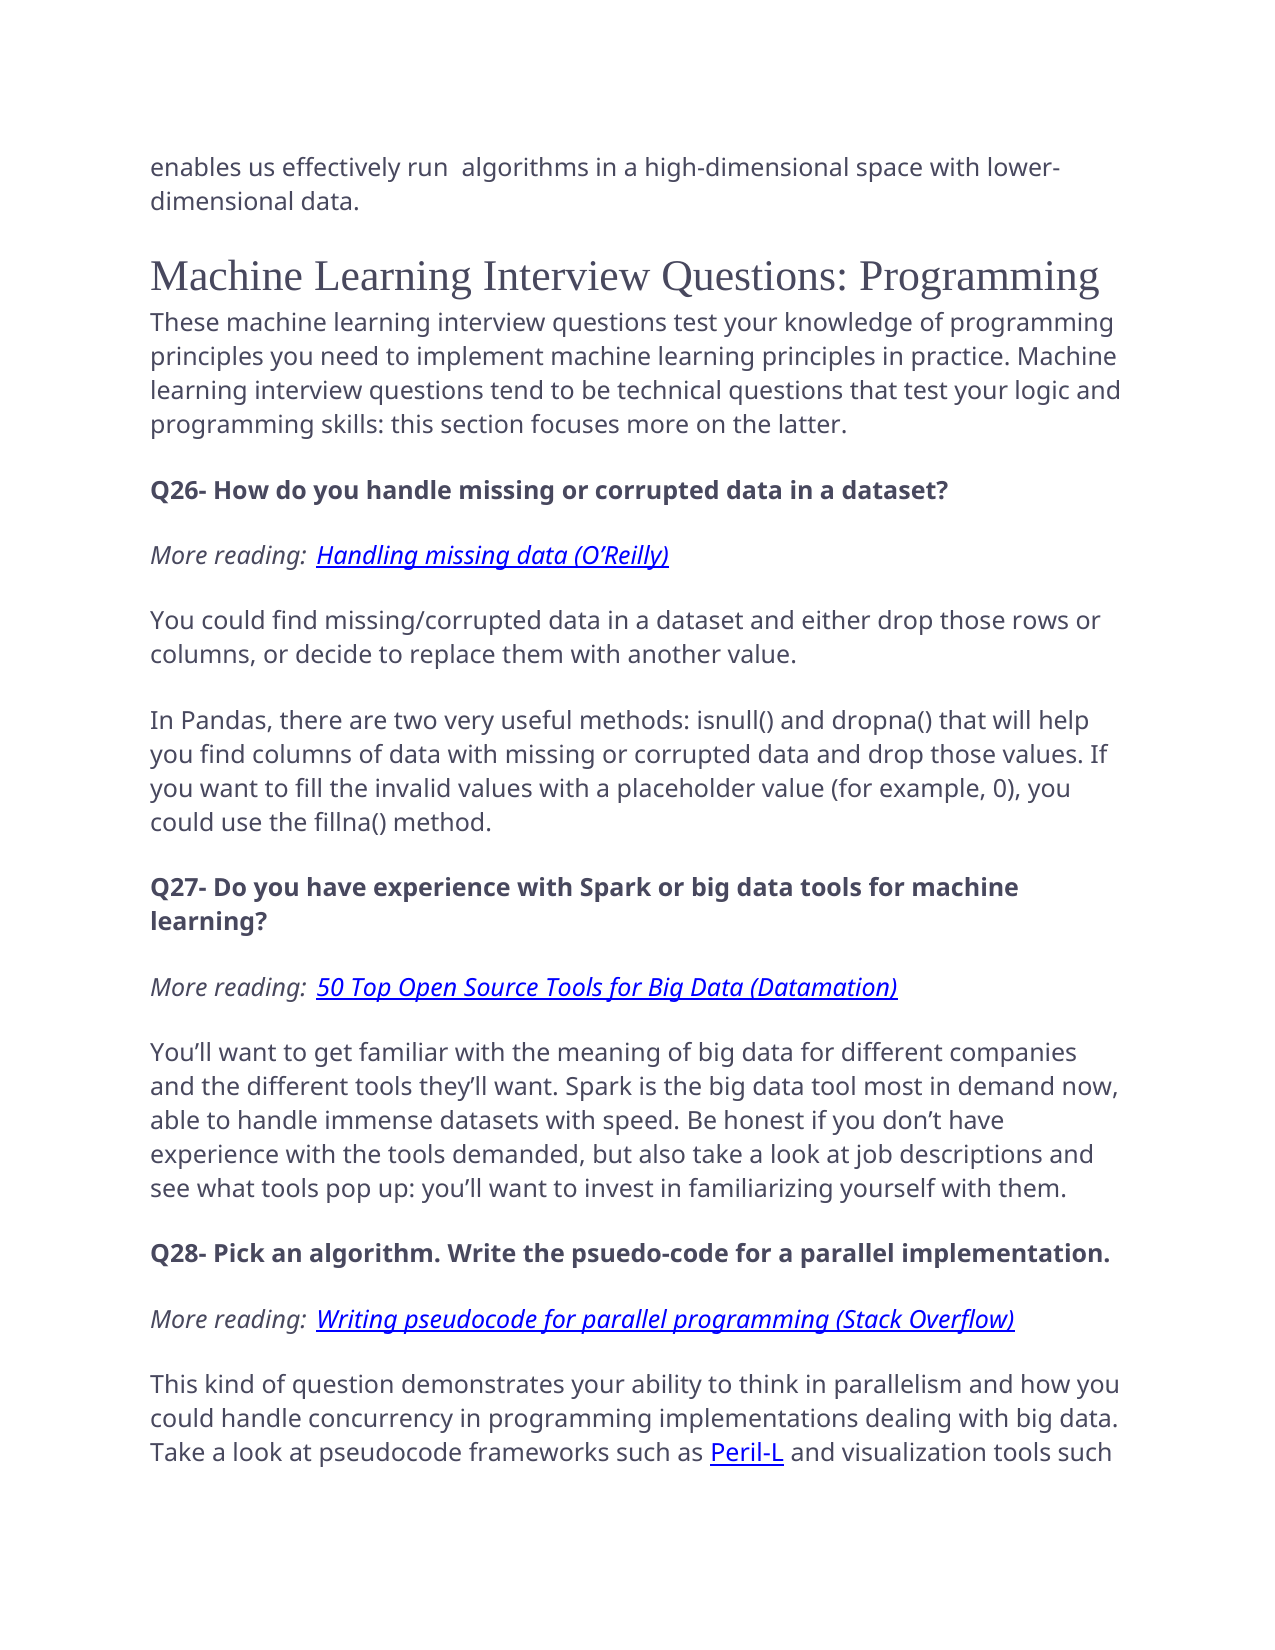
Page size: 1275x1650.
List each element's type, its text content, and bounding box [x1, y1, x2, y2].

text Q26- How do you handle missing or corrupted data in a dataset? [150, 472, 1125, 506]
text Machine Learning Interview Questions: Programming [150, 249, 1125, 300]
text In Pandas, there are two very useful methods: isnull() and dropna() that will help you find columns of data with missing or corrupted data and drop those values. If you want to fill the invalid values with a placeholder value (for example, 0), you could use the fillna() method. [150, 702, 1125, 838]
text You’ll want to get familiar with the meaning of big data for different companies and the different tools they’ll want. Spark is the big data tool most in demand now, able to handle immense datasets with speed. Be honest if you don’t have experience with the tools demanded, but also take a look at job descriptions and see what tools pop up: you’ll want to invest in familiarizing yourself with them. [150, 1034, 1125, 1205]
text More reading: 50 Top Open Source Tools for Big Data (Datamation) [150, 969, 1125, 1003]
text Q27- Do you have experience with Spark or big data tools for machine learning? [150, 870, 1125, 938]
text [150, 150, 1125, 218]
text You could find missing/corrupted data in a dataset and either drop those rows or columns, or decide to replace them with another value. [150, 603, 1125, 671]
text Q28- Pick an algorithm. Write the psuedo-code for a parallel implementation. [150, 1236, 1125, 1270]
text More reading: Writing pseudocode for parallel programming (Stack Overflow) [150, 1301, 1125, 1335]
text More reading: Handling missing data (O’Reilly) [150, 538, 1125, 572]
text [150, 1367, 1125, 1469]
text These machine learning interview questions test your knowledge of programming principles you need to implement machine learning principles in practice. Machine learning interview questions tend to be technical questions that test your logic and programming skills: this section focuses more on the latter. [150, 305, 1125, 441]
